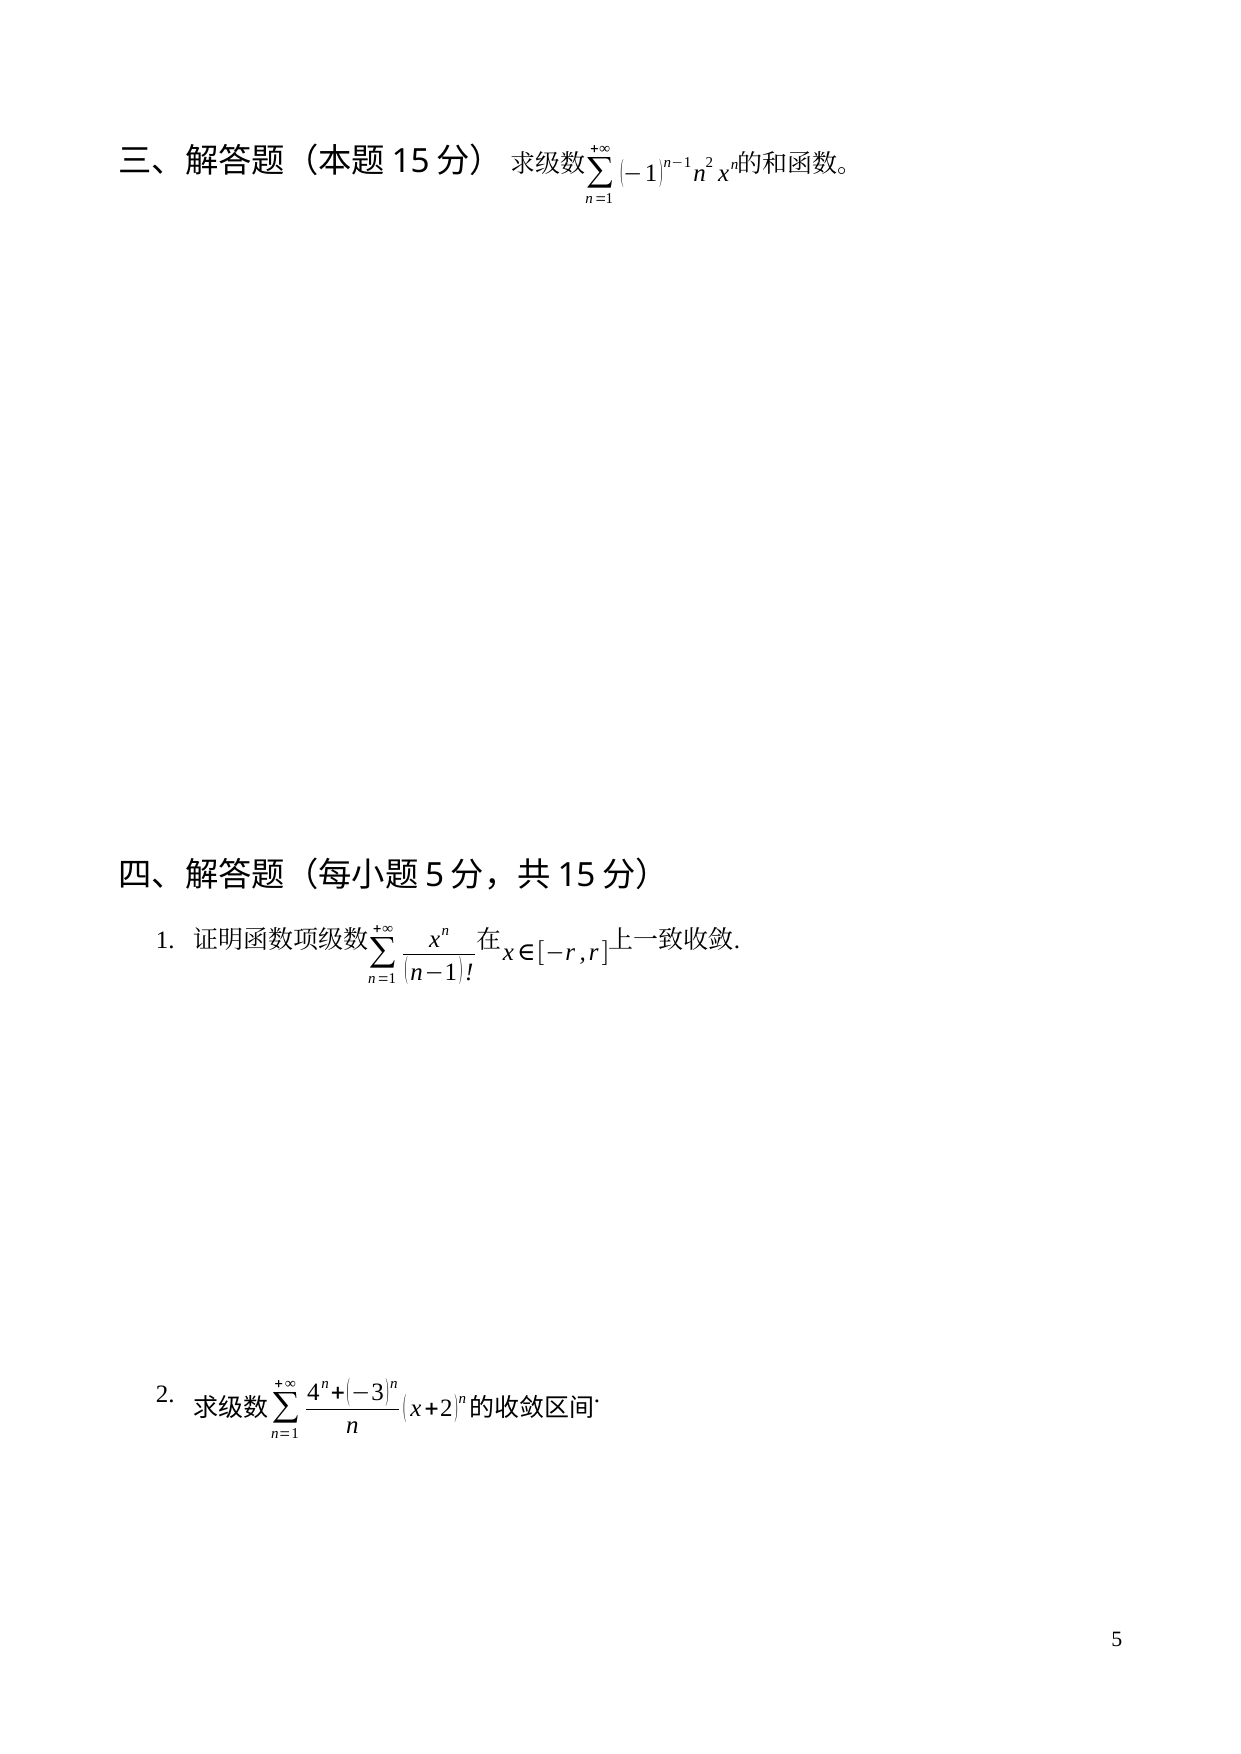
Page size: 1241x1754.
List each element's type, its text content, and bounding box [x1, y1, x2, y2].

list . [156, 1359, 1122, 1457]
text 三、解答题（本题15分） 求级数的和函数。 [118, 124, 1122, 222]
text 四、解答题（每小题5分，共15分） [118, 839, 1122, 904]
list 证明函数项级数在上一致收敛. [156, 904, 1122, 1002]
